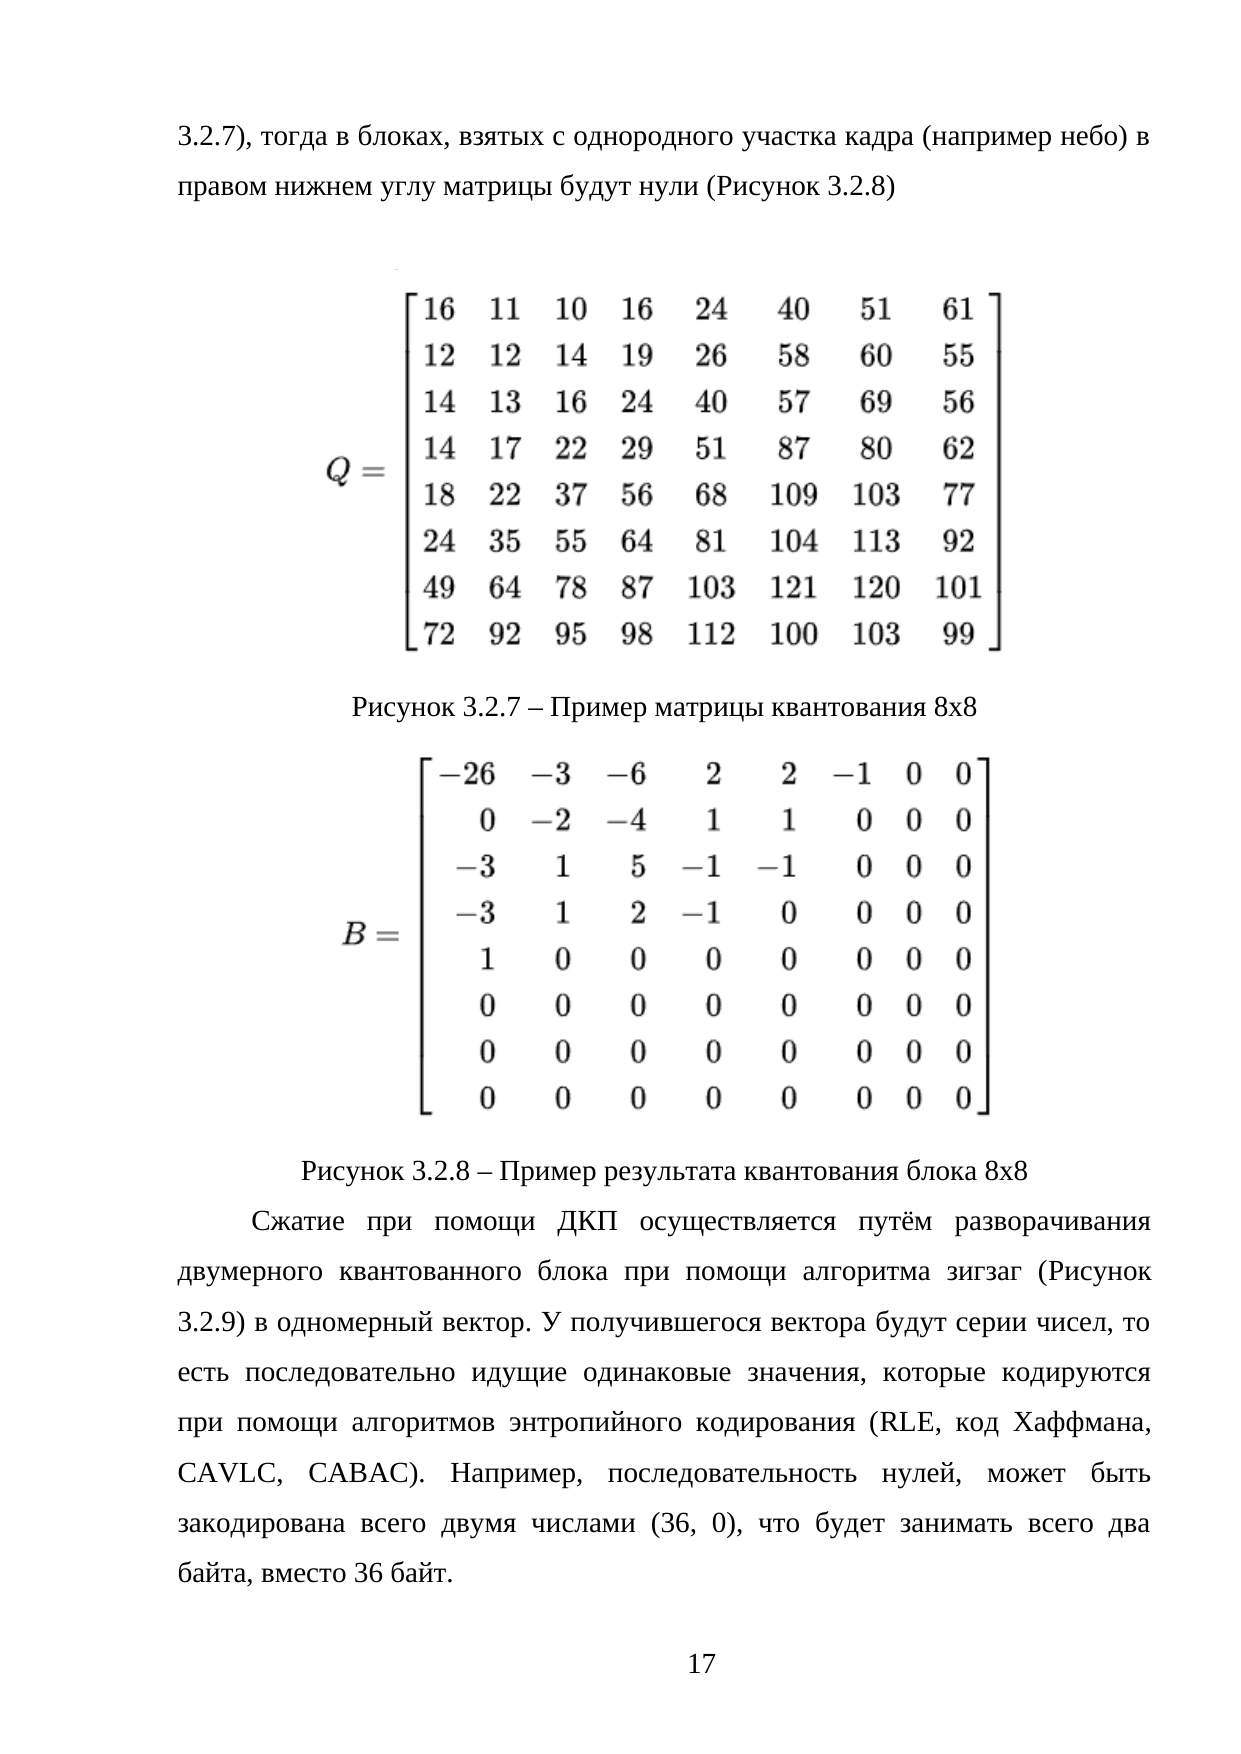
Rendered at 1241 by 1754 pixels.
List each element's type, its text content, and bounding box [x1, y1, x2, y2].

picture [321, 269, 1008, 673]
picture [330, 739, 998, 1137]
